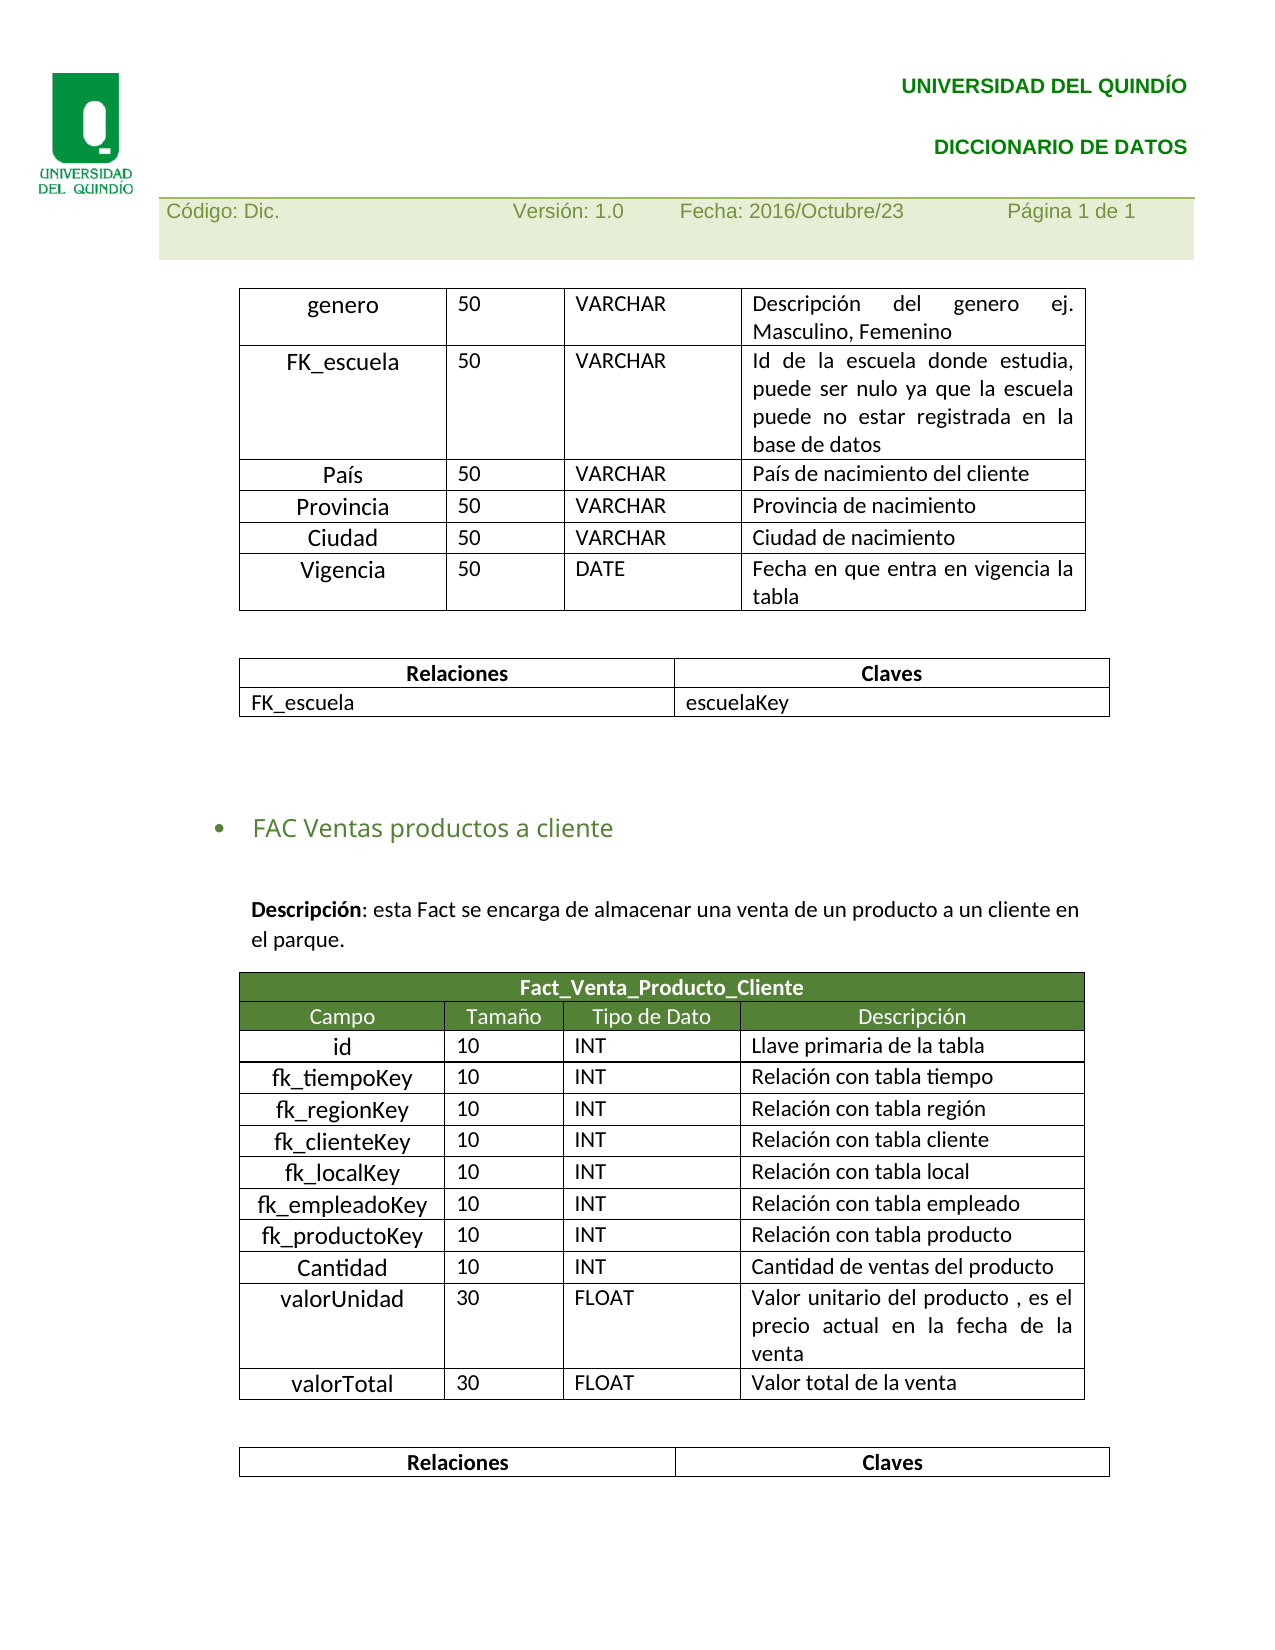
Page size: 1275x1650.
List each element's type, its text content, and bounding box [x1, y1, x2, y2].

table_cell 10 [445, 1157, 563, 1188]
table_cell INT [564, 1252, 740, 1282]
table_cell INT [564, 1031, 740, 1061]
table_cell 10 [445, 1189, 563, 1219]
table_cell fk_localKey [240, 1157, 444, 1188]
table_header Relaciones [240, 1448, 675, 1476]
table_cell 50 [447, 491, 564, 522]
table_cell 10 [445, 1220, 563, 1251]
table_cell valorTotal [240, 1369, 444, 1399]
table_cell 50 [447, 289, 564, 345]
table_cell Cantidad de ventas del producto [741, 1252, 1084, 1282]
table_cell INT [564, 1157, 740, 1188]
table_cell VARCHAR [565, 289, 741, 345]
table_cell Relación con tabla tiempo [741, 1063, 1084, 1093]
table_header Relaciones [240, 659, 674, 687]
table_cell 10 [445, 1063, 563, 1093]
table_cell INT [564, 1126, 740, 1156]
table_cell Relación con tabla región [741, 1094, 1084, 1124]
table_cell Tipo de Dato [564, 1002, 740, 1030]
table_cell Tamaño [445, 1002, 563, 1030]
table_cell INT [564, 1220, 740, 1251]
table_cell 50 [447, 554, 564, 610]
table_cell DATE [565, 554, 741, 610]
table_cell fk_empleadoKey [240, 1189, 444, 1219]
table_cell INT [564, 1189, 740, 1219]
table_cell 50 [447, 460, 564, 490]
table_cell VARCHAR [565, 523, 741, 553]
table_cell FK_escuela [240, 688, 674, 716]
table_cell 50 [447, 346, 564, 458]
table_cell genero [240, 289, 446, 345]
table_cell 30 [445, 1284, 563, 1367]
picture [38, 73, 133, 194]
table_cell 10 [445, 1126, 563, 1156]
table_cell Cantidad [240, 1252, 444, 1282]
table_header Claves [676, 1448, 1109, 1476]
table_cell 10 [445, 1252, 563, 1282]
table_cell VARCHAR [565, 346, 741, 458]
table_cell Valor total de la venta [741, 1369, 1084, 1399]
table_cell Provincia [240, 491, 446, 522]
table_cell FK_escuela [240, 346, 446, 458]
table_cell fk_clienteKey [240, 1126, 444, 1156]
table_cell Ciudad [240, 523, 446, 553]
table_cell Campo [240, 1002, 444, 1030]
table_cell País [240, 460, 446, 490]
table_cell escuelaKey [675, 688, 1109, 716]
table_header Claves [675, 659, 1109, 687]
table_cell Fecha en que entra en vigencia la tabla [742, 554, 1085, 610]
text Descripción: esta Fact se encarga de almacenar una venta de un producto a un cliente en el parque. [251, 895, 1098, 953]
table_cell fk_regionKey [240, 1094, 444, 1124]
table_cell Relación con tabla empleado [741, 1189, 1084, 1219]
table_cell Relación con tabla producto [741, 1220, 1084, 1251]
table_cell Llave primaria de la tabla [741, 1031, 1084, 1061]
table_cell Id de la escuela donde estudia, puede ser nulo ya que la escuela puede no estar registrada en la base de datos [742, 346, 1085, 458]
table_cell INT [564, 1094, 740, 1124]
table_cell VARCHAR [565, 460, 741, 490]
table_cell 30 [445, 1369, 563, 1399]
table_header Fact_Venta_Producto_Cliente [240, 973, 1084, 1001]
table_cell VARCHAR [565, 491, 741, 522]
table_cell fk_productoKey [240, 1220, 444, 1251]
table_cell 50 [447, 523, 564, 553]
table_cell Descripción [741, 1002, 1084, 1030]
table_cell valorUnidad [240, 1284, 444, 1367]
table_cell 10 [445, 1094, 563, 1124]
table_cell 10 [445, 1031, 563, 1061]
table_cell FLOAT [564, 1284, 740, 1367]
table_cell Descripción del genero ej. Masculino, Femenino [742, 289, 1085, 345]
table_cell INT [564, 1063, 740, 1093]
table_cell Vigencia [240, 554, 446, 610]
table_cell id [240, 1031, 444, 1061]
subtitle FAC Ventas productos a cliente [215, 811, 1098, 845]
table_cell Relación con tabla local [741, 1157, 1084, 1188]
table_cell Ciudad de nacimiento [742, 523, 1085, 553]
table_cell Relación con tabla cliente [741, 1126, 1084, 1156]
table_cell fk_tiempoKey [240, 1063, 444, 1093]
table_cell Provincia de nacimiento [742, 491, 1085, 522]
table_cell Valor unitario del producto , es el precio actual en la fecha de la venta [741, 1284, 1084, 1367]
table_cell País de nacimiento del cliente [742, 460, 1085, 490]
table_cell FLOAT [564, 1369, 740, 1399]
